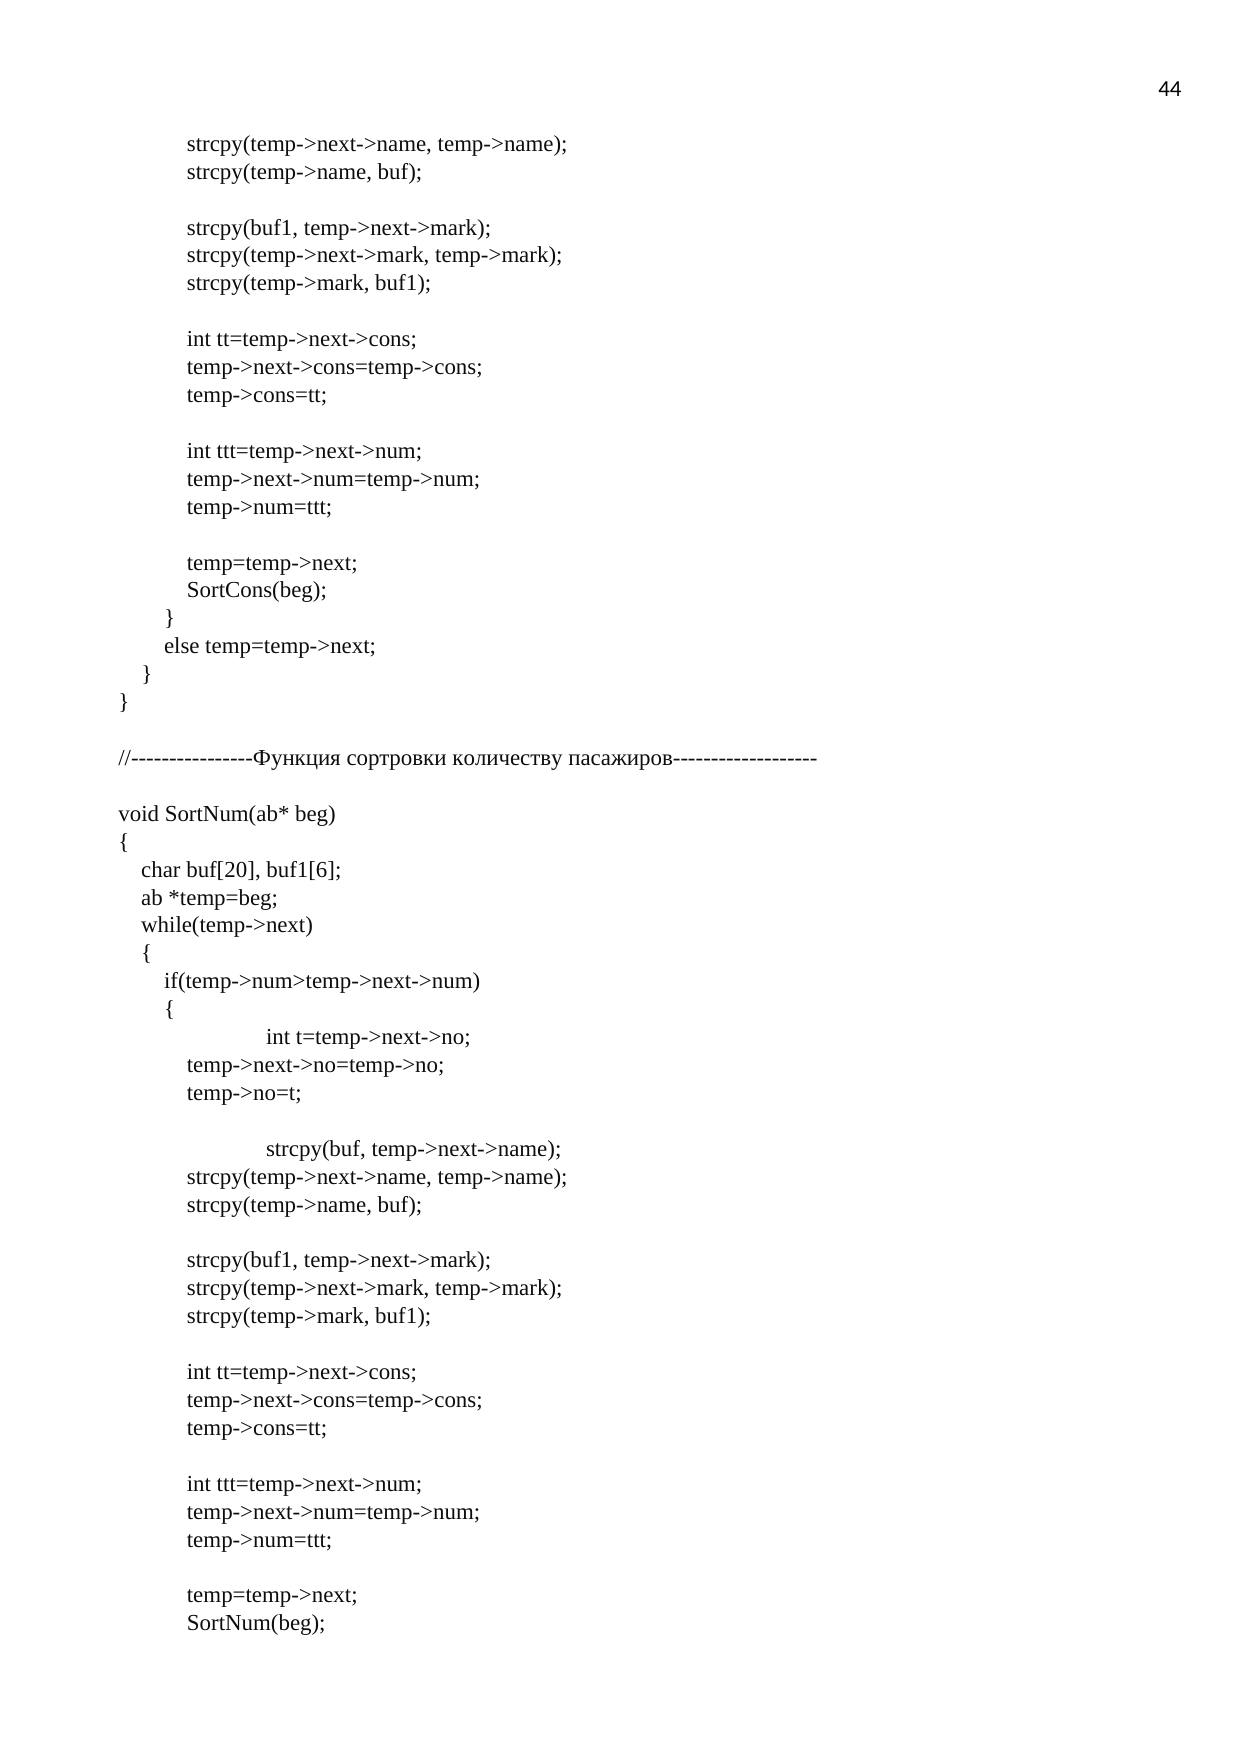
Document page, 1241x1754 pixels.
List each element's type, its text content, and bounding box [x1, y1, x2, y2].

list temp->num=ttt; [118, 493, 1181, 519]
list { [118, 995, 1181, 1022]
list temp->next->num=temp->num; [118, 1498, 1181, 1524]
list ab *temp=beg; [118, 884, 1181, 910]
list { [118, 828, 1181, 854]
list strcpy(buf, temp->next->name); [118, 1135, 1181, 1161]
list temp->next->num=temp->num; [118, 465, 1181, 491]
list int tt=temp->next->cons; [118, 1358, 1181, 1384]
list //----------------Функция сортровки количеству пасажиров------------------- [118, 744, 1181, 770]
list strcpy(temp->next->name, temp->name); [118, 1163, 1181, 1189]
list temp=temp->next; [118, 549, 1181, 575]
list strcpy(buf1, temp->next->mark); [118, 1247, 1181, 1273]
list temp->num=ttt; [118, 1526, 1181, 1552]
list if(temp->num>temp->next->num) [118, 967, 1181, 994]
list else temp=temp->next; [118, 632, 1181, 659]
list temp->cons=tt; [118, 381, 1181, 407]
list char buf[20], buf1[6]; [118, 856, 1181, 882]
list int ttt=temp->next->num; [118, 437, 1181, 463]
list int ttt=temp->next->num; [118, 1470, 1181, 1496]
list temp->next->no=temp->no; [118, 1051, 1181, 1077]
list strcpy(temp->mark, buf1); [118, 1302, 1181, 1329]
list void SortNum(ab* beg) [118, 800, 1181, 826]
list SortCons(beg); [118, 577, 1181, 603]
list temp->next->cons=temp->cons; [118, 353, 1181, 379]
list strcpy(temp->next->name, temp->name); [118, 130, 1181, 156]
list SortNum(beg); [118, 1609, 1181, 1636]
list temp->no=t; [118, 1079, 1181, 1105]
list } [118, 660, 1181, 687]
list strcpy(temp->next->mark, temp->mark); [118, 242, 1181, 268]
list strcpy(temp->name, buf); [118, 1191, 1181, 1217]
list } [118, 688, 1181, 714]
list strcpy(temp->next->mark, temp->mark); [118, 1274, 1181, 1301]
list { [118, 939, 1181, 966]
list temp->cons=tt; [118, 1414, 1181, 1440]
list int t=temp->next->no; [118, 1023, 1181, 1049]
list strcpy(temp->mark, buf1); [118, 269, 1181, 296]
list temp->next->cons=temp->cons; [118, 1386, 1181, 1412]
list strcpy(buf1, temp->next->mark); [118, 214, 1181, 240]
list strcpy(temp->name, buf); [118, 158, 1181, 184]
list int tt=temp->next->cons; [118, 325, 1181, 352]
list } [118, 604, 1181, 631]
list while(temp->next) [118, 912, 1181, 938]
list temp=temp->next; [118, 1582, 1181, 1608]
